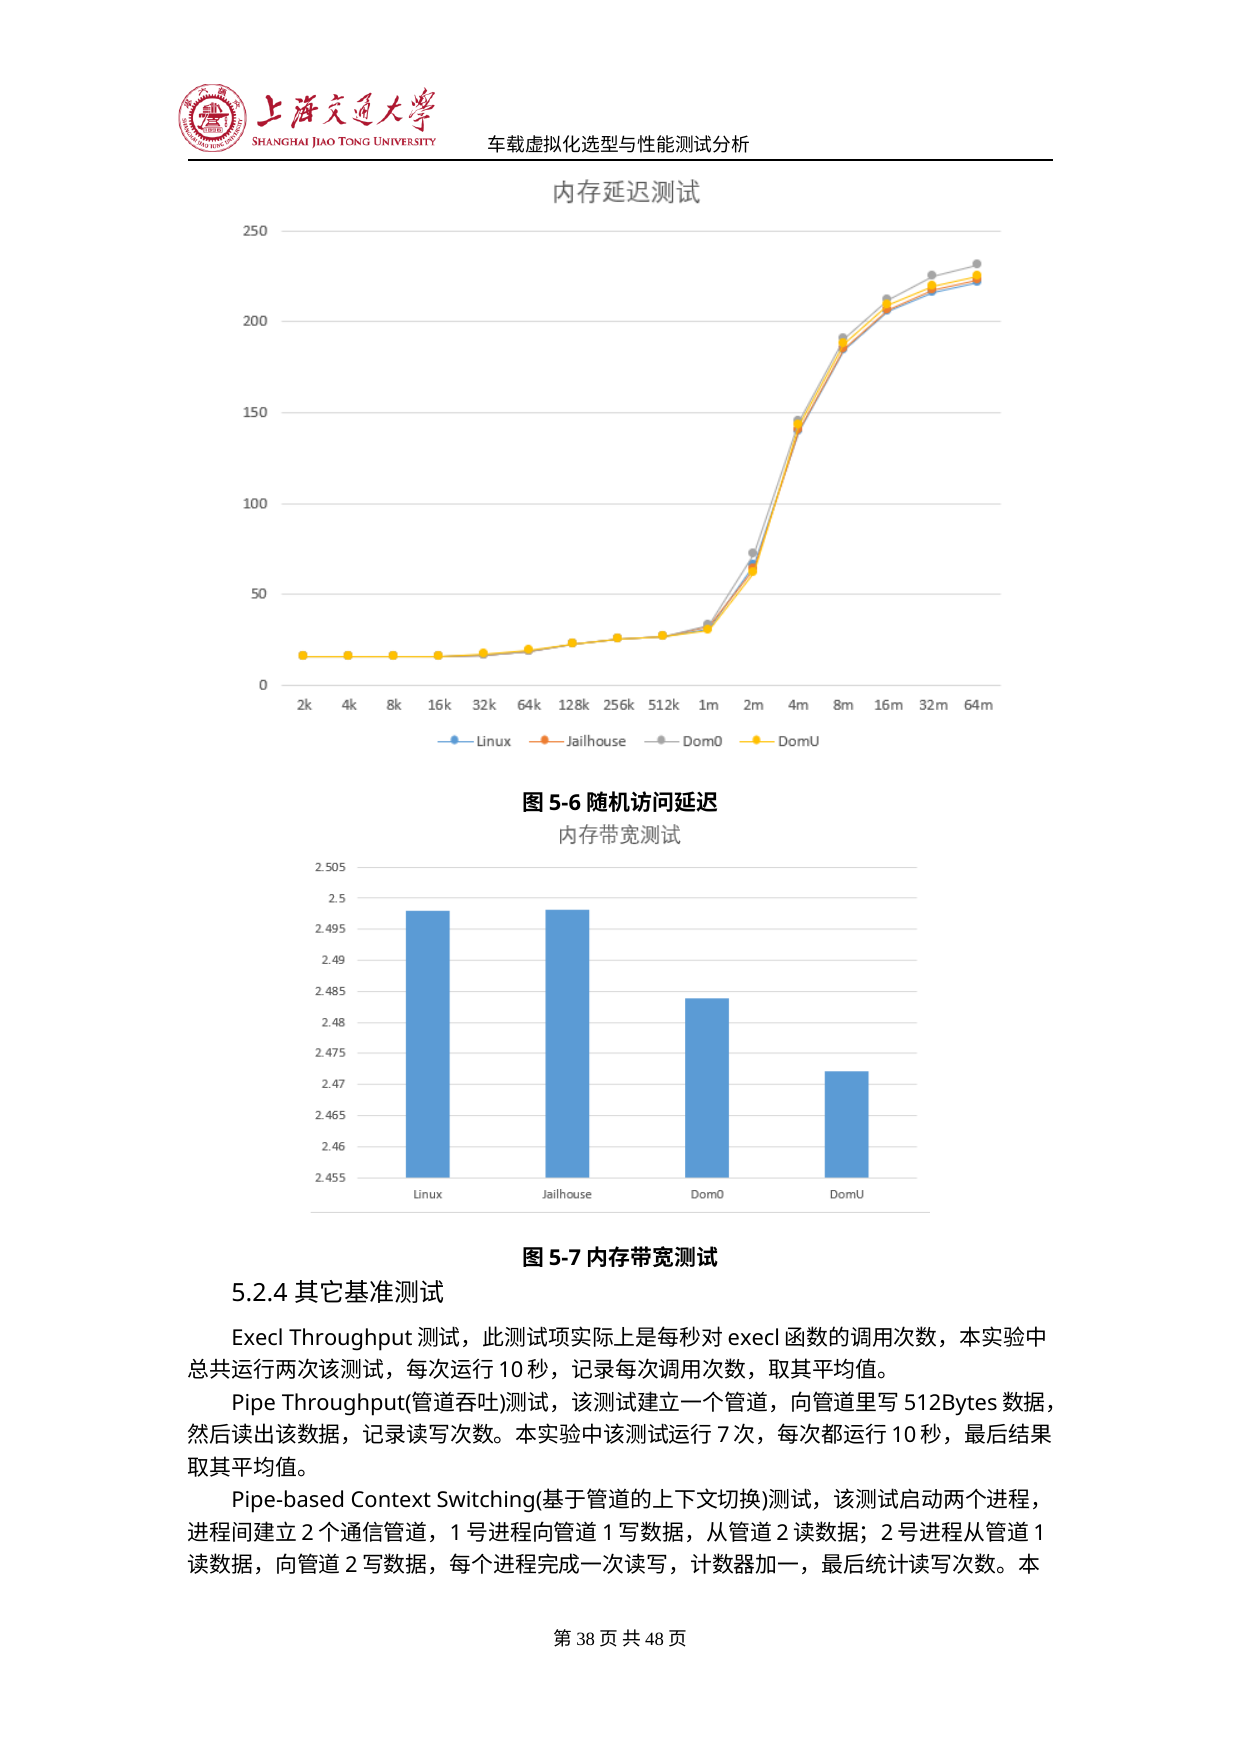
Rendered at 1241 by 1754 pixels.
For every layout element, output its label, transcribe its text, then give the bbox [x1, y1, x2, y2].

picture [310, 817, 930, 1213]
text Pipe Throughput(管道吞吐)测试，该测试建立一个管道，向管道里写512Bytes数据，然后读出该数据，记录读写次数。本实验中该测试运行7次，每次都运行10秒，最后结果取其平均值。 [187, 1384, 1053, 1482]
text 5.2.4 其它基准测试 [187, 1272, 1053, 1308]
picture [237, 167, 1004, 755]
picture [178, 84, 436, 152]
text Execl Throughput测试，此测试项实际上是每秒对execl函数的调用次数，本实验中总共运行两次该测试，每次运行10秒，记录每次调用次数，取其平均值。 [187, 1319, 1053, 1384]
text 图5-6 随机访问延迟 [187, 785, 1053, 817]
text 图5-7 内存带宽测试 [187, 1240, 1053, 1272]
